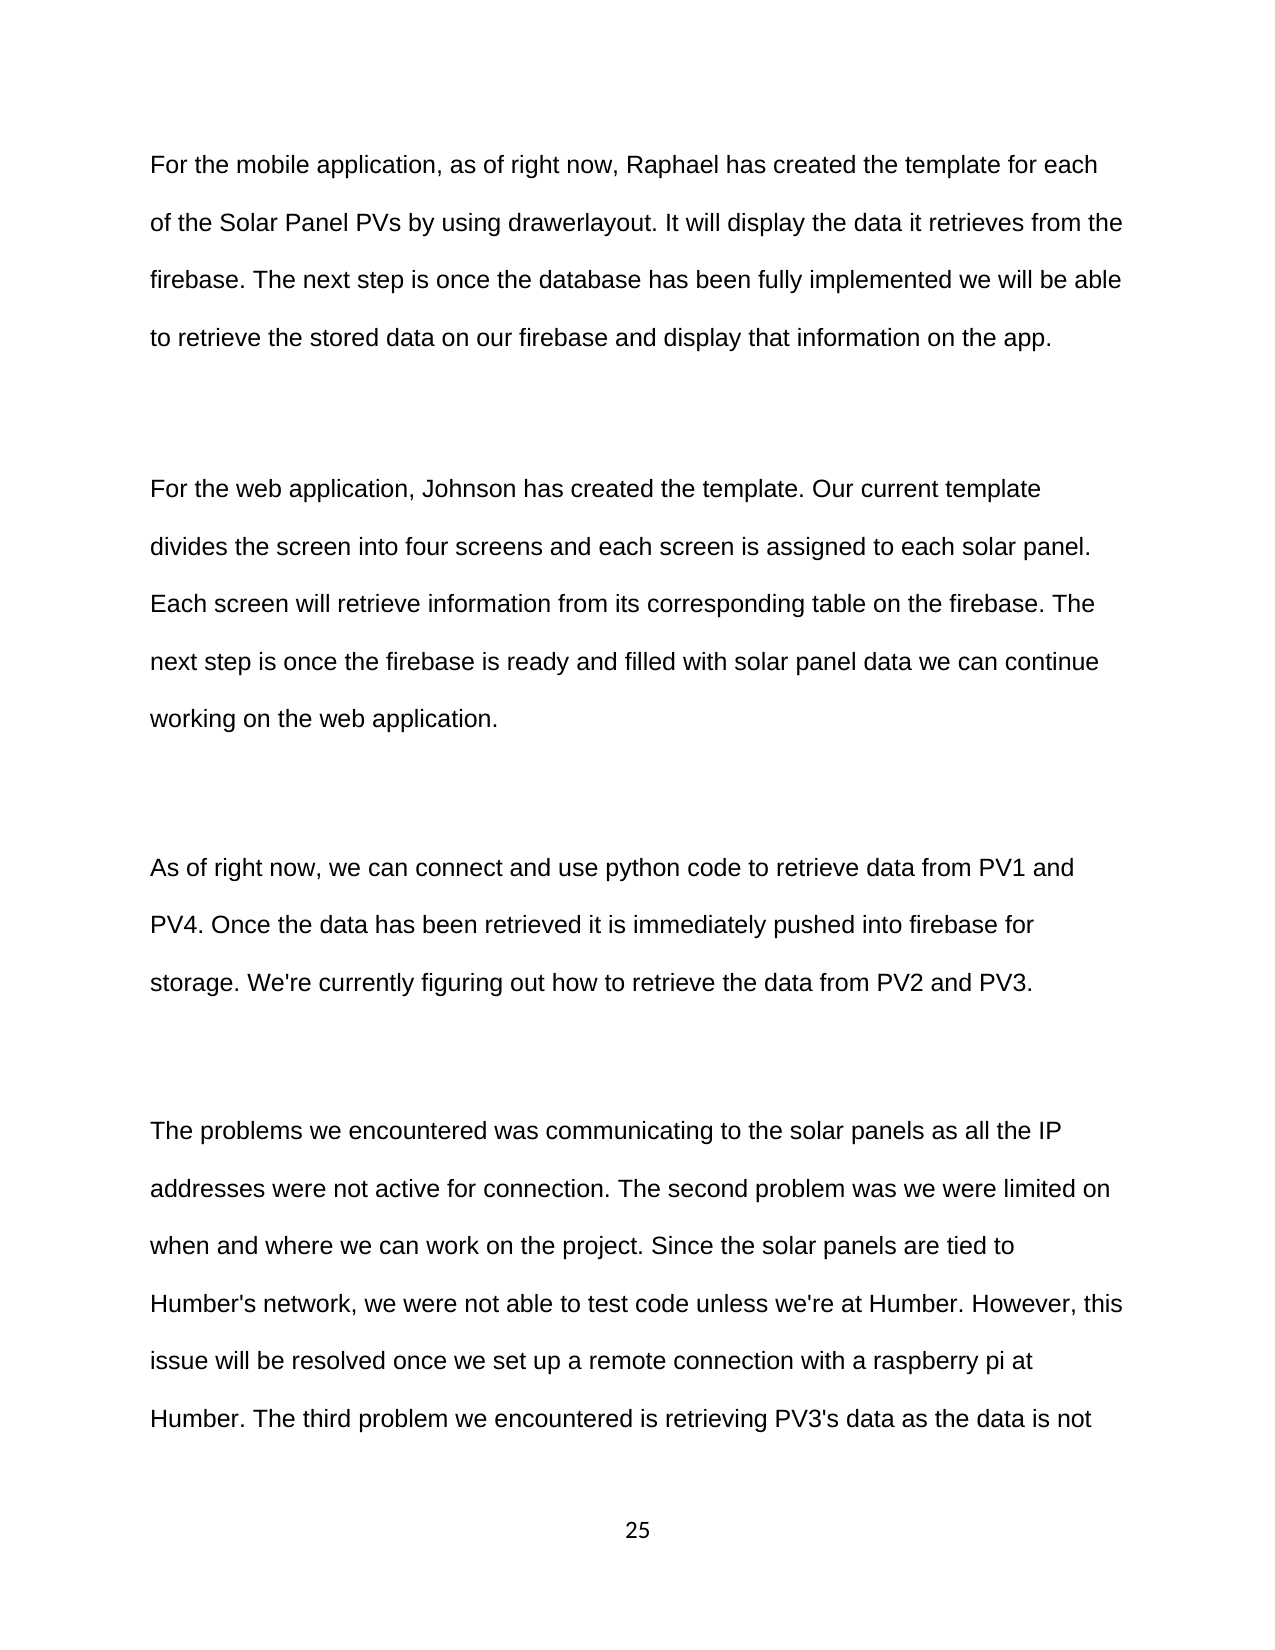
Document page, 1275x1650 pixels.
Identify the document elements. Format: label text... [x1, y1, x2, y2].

text For the mobile application, as of right now, Raphael has created the template for each of the Solar Panel PVs by using drawerlayout. It will display the data it retrieves from the firebase. The next step is once the database has been fully implemented we will be able to retrieve the stored data on our firebase and display that information on the app. [150, 150, 1125, 351]
text As of right now, we can connect and use python code to retrieve data from PV1 and PV4. Once the data has been retrieved it is immediately pushed into firebase for storage. We're currently figuring out how to retrieve the data from PV2 and PV3. [150, 853, 1125, 996]
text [150, 1116, 1125, 1432]
text For the web application, Johnson has created the template. Our current template divides the screen into four screens and each screen is assigned to each solar panel. Each screen will retrieve information from its corresponding table on the firebase. The next step is once the firebase is ready and filled with solar panel data we can continue working on the web application. [150, 474, 1125, 733]
